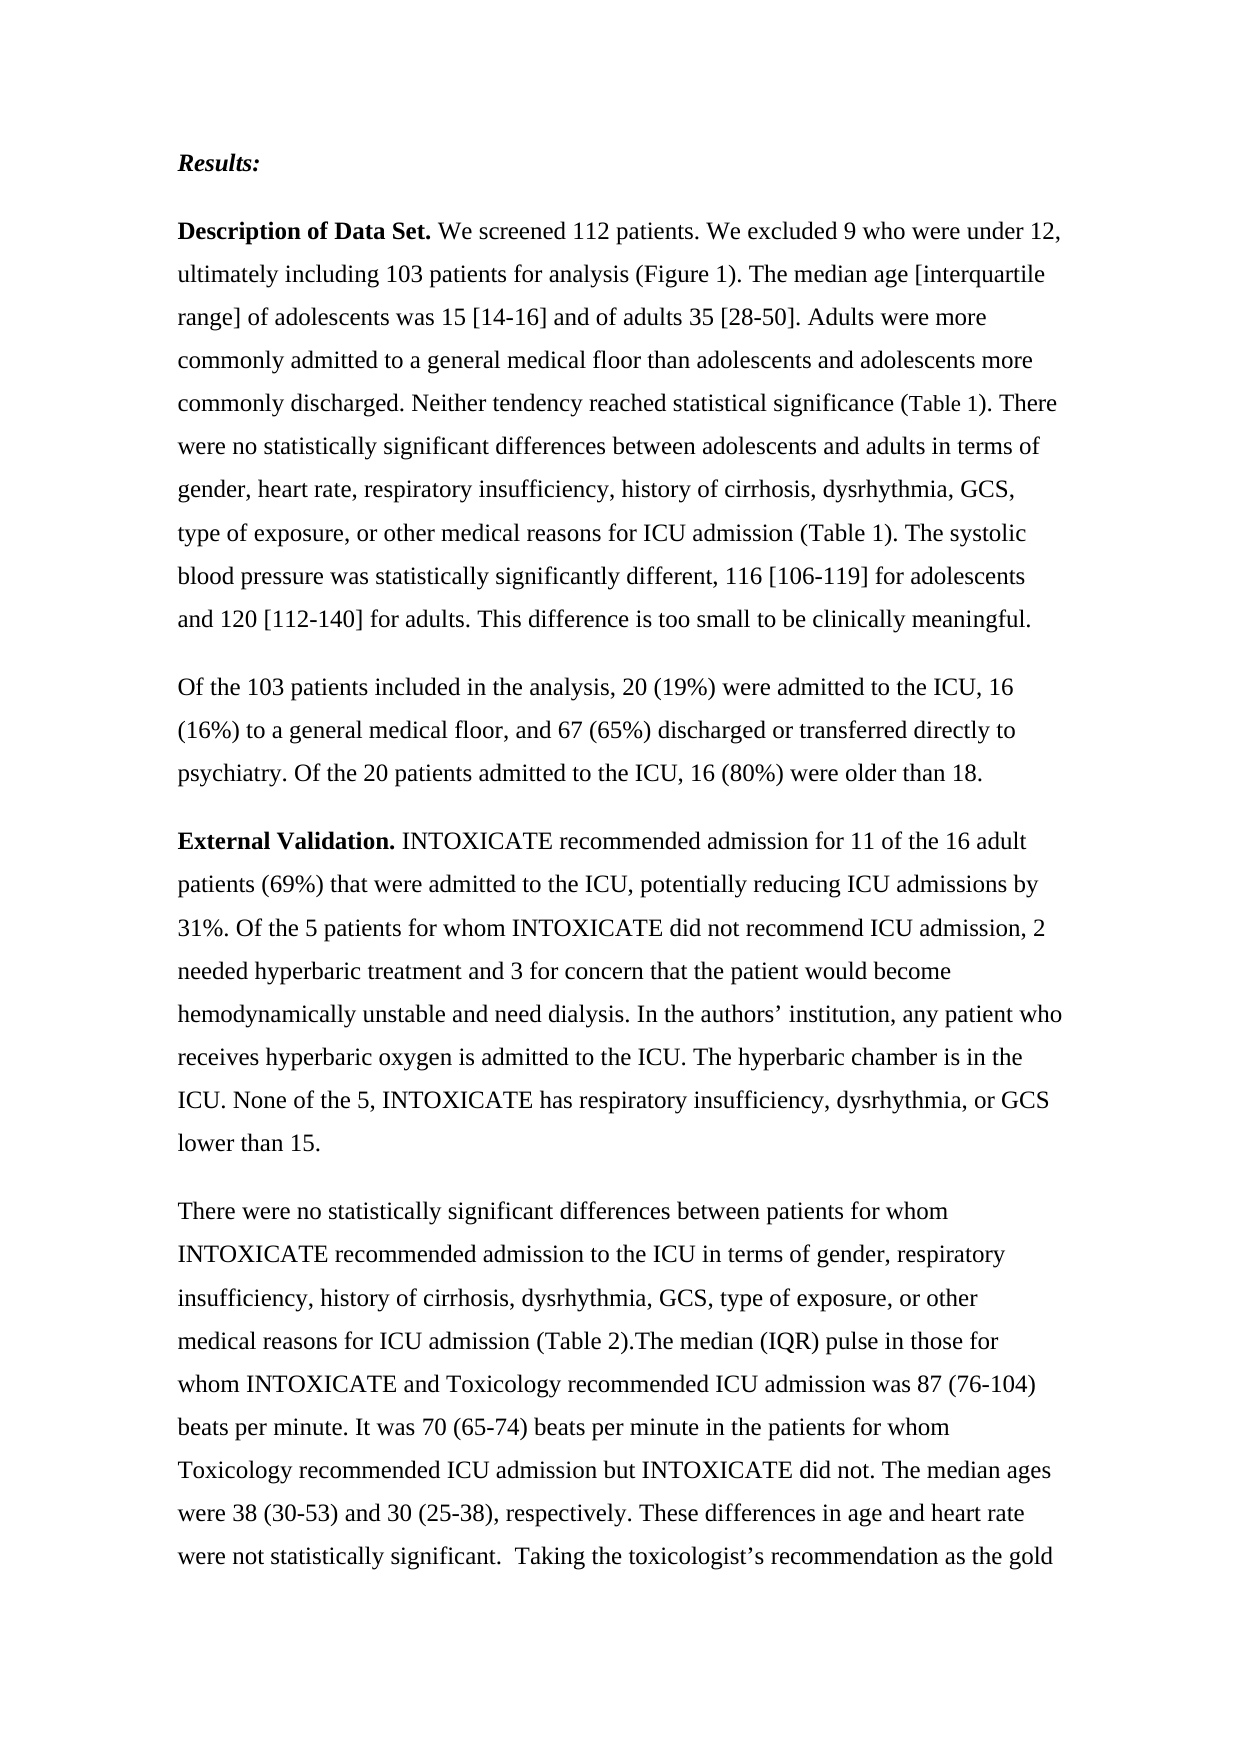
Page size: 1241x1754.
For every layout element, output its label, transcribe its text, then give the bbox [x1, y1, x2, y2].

text Results: [177, 148, 1063, 176]
text External Validation. INTOXICATE recommended admission for 11 of the 16 adult patients (69%) that were admitted to the ICU, potentially reducing ICU admissions by 31%. Of the 5 patients for whom INTOXICATE did not recommend ICU admission, 2 needed hyperbaric treatment and 3 for concern that the patient would become hemodynamically unstable and need dialysis. In the authors’ institution, any patient who receives hyperbaric oxygen is admitted to the ICU. The hyperbaric chamber is in the ICU. None of the 5, INTOXICATE has respiratory insufficiency, dysrhythmia, or GCS lower than 15. [177, 826, 1063, 1157]
text Of the 103 patients included in the analysis, 20 (19%) were admitted to the ICU, 16 (16%) to a general medical floor, and 67 (65%) discharged or transferred directly to psychiatry. Of the 20 patients admitted to the ICU, 16 (80%) were older than 18. [177, 672, 1063, 787]
text Description of Data Set. We screened 112 patients. We excluded 9 who were under 12, ultimately including 103 patients for analysis (Figure 1). The median age [interquartile range] of adolescents was 15 [14-16] and of adults 35 [28-50]. Adults were more commonly admitted to a general medical floor than adolescents and adolescents more commonly discharged. Neither tendency reached statistical significance (Table 1). There were no statistically significant differences between adolescents and adults in terms of gender, heart rate, respiratory insufficiency, history of cirrhosis, dysrhythmia, GCS, type of exposure, or other medical reasons for ICU admission (Table 1). The systolic blood pressure was statistically significantly different, 116 [106-119] for adolescents and 120 [112-140] for adults. This difference is too small to be clinically meaningful. [177, 216, 1063, 633]
